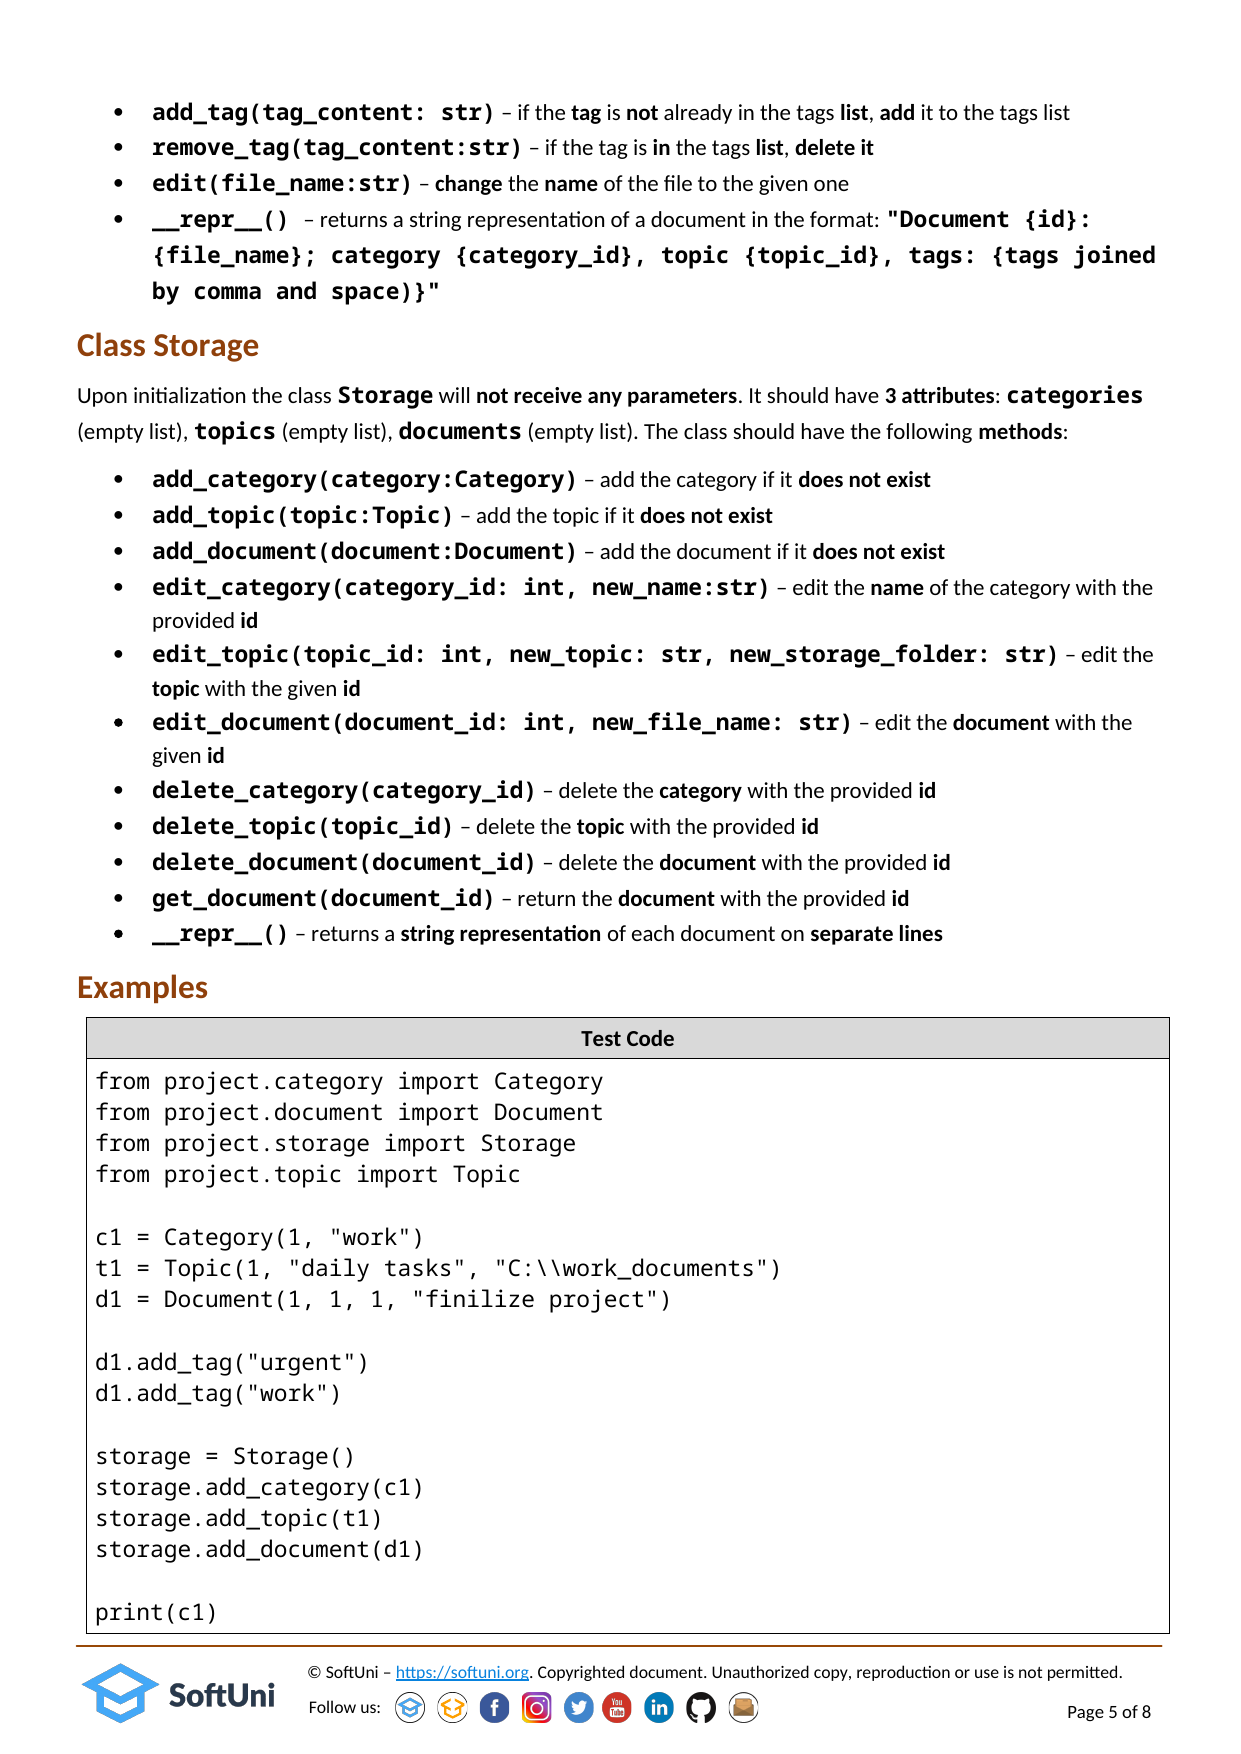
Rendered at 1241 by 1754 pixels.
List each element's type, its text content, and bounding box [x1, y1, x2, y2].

subtitle Examples [77, 966, 1163, 1007]
picture [686, 1692, 716, 1723]
list __repr__() – returns a string representation of a document in the format: "Document {id}: {file_name}; category {category_id}, topic {topic_id}, tags: {tags joined by comma and space)}" [114, 203, 1163, 306]
list edit(file_name:str) – change the name of the file to the given one [114, 167, 1163, 198]
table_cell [87, 1059, 1169, 1633]
text Upon initialization the class Storage will not receive any parameters. It should have 3 attributes: categories (empty list), topics (empty list), documents (empty list). The class should have the following methods: [77, 379, 1163, 446]
list delete_topic(topic_id) – delete the topic with the provided id [114, 809, 1163, 841]
subtitle Class Storage [77, 323, 1163, 364]
picture [644, 1692, 653, 1701]
list delete_category(category_id) – delete the category with the provided id [114, 774, 1163, 805]
table_header Test Code [87, 1018, 1169, 1058]
picture [564, 1692, 594, 1723]
picture [522, 1692, 552, 1723]
picture [395, 1692, 425, 1723]
list add_topic(topic:Topic) – add the topic if it does not exist [114, 499, 1163, 530]
picture [644, 1714, 653, 1723]
list edit_category(category_id: int, new_name:str) – edit the name of the category with the provided id [114, 571, 1163, 634]
list get_document(document_id) – return the document with the provided id [114, 881, 1163, 913]
list add_category(category:Category) – add the category if it does not exist [114, 463, 1163, 494]
picture [602, 1692, 632, 1723]
list add_tag(tag_content: str) – if the tag is not already in the tags list, add it to the tags list [114, 95, 1163, 127]
picture [665, 1692, 674, 1701]
picture [479, 1692, 510, 1723]
list add_document(document:Document) – add the document if it does not exist [114, 535, 1163, 566]
list edit_topic(topic_id: int, new_topic: str, new_storage_folder: str) – edit the topic with the given id [114, 638, 1163, 702]
list remove_tag(tag_content:str) – if the tag is in the tags list, delete it [114, 131, 1163, 163]
picture [658, 1705, 667, 1714]
picture [437, 1692, 468, 1723]
picture [728, 1692, 759, 1723]
picture [665, 1714, 674, 1723]
picture [75, 1658, 281, 1729]
list __repr__() – returns a string representation of each document on separate lines [114, 917, 1163, 949]
list delete_document(document_id) – delete the document with the provided id [114, 846, 1163, 877]
list edit_document(document_id: int, new_file_name: str) – edit the document with the given id [114, 706, 1163, 769]
